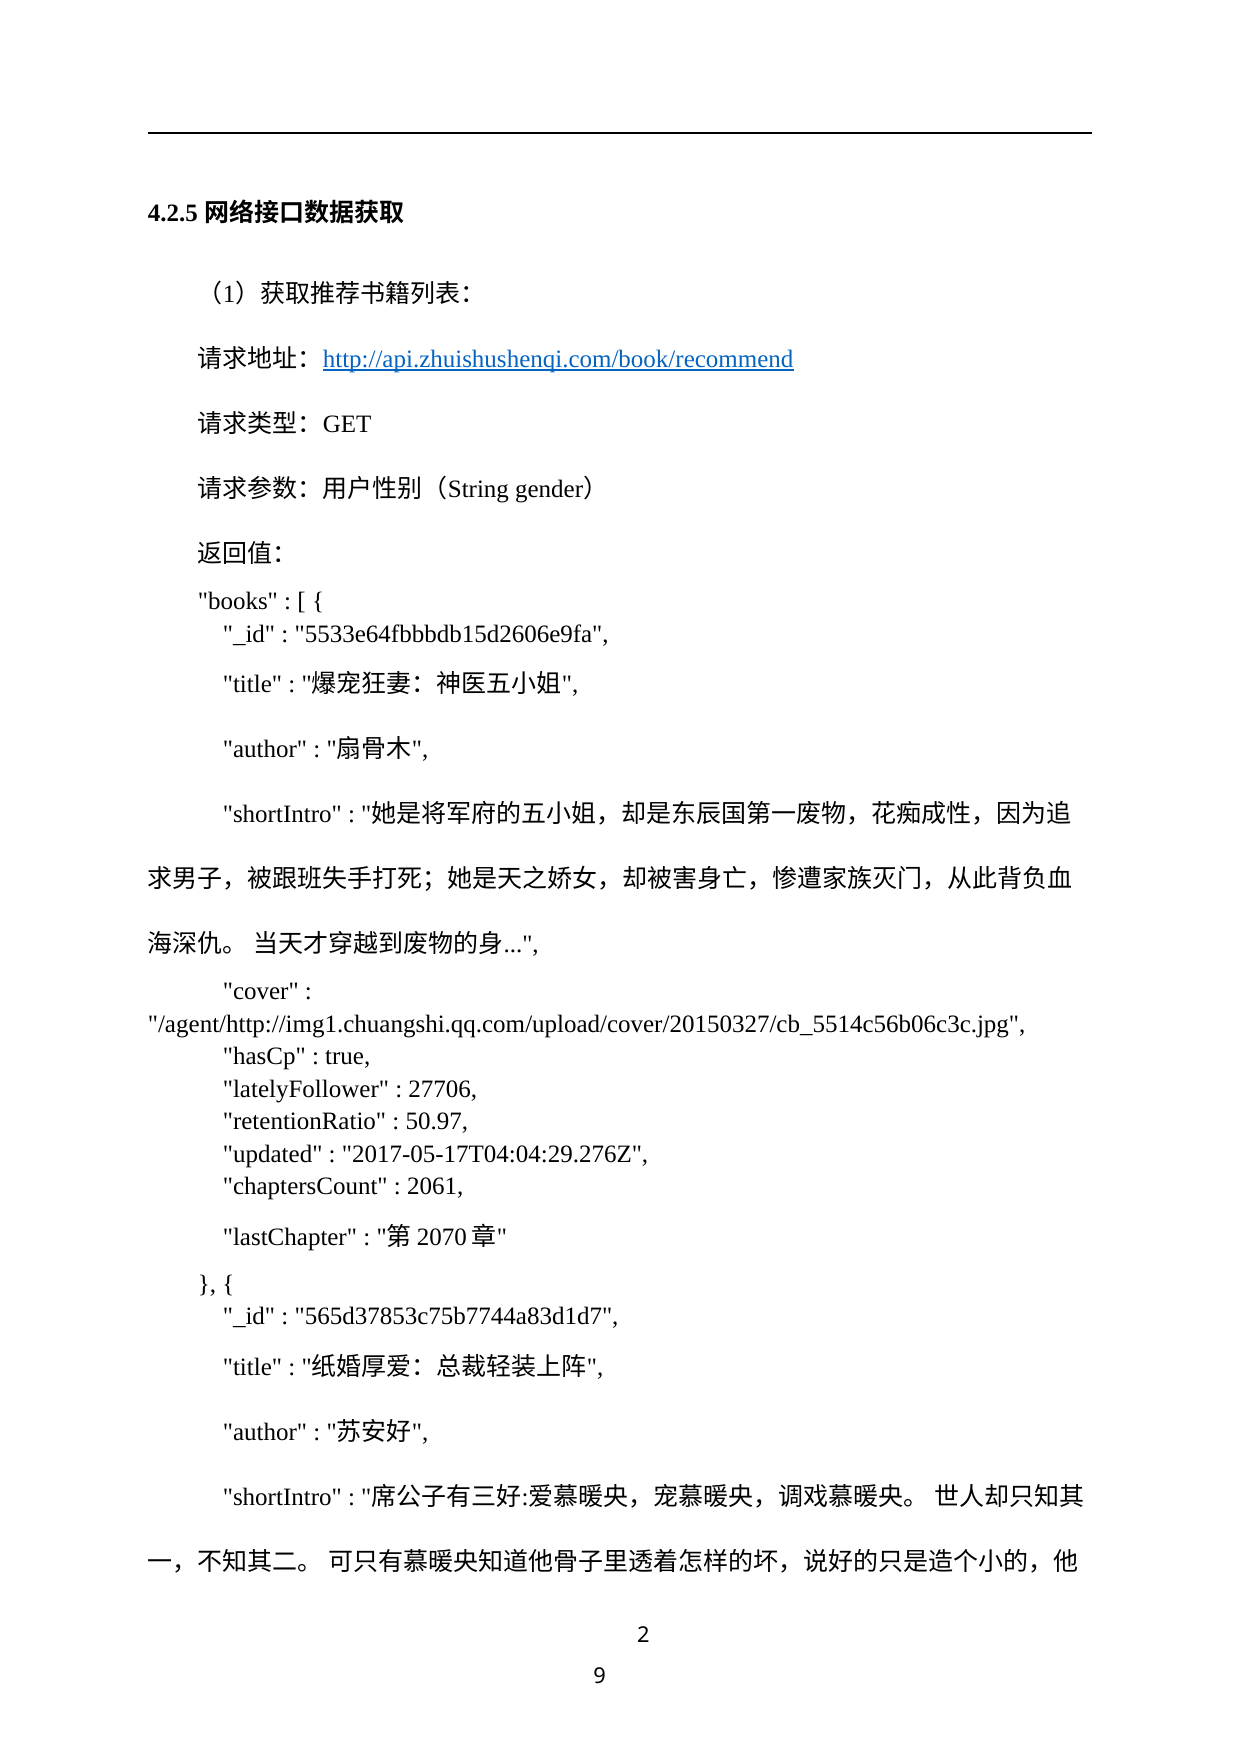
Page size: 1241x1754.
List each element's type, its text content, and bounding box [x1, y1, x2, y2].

text "author" : "苏安好", [148, 1397, 1092, 1462]
text "lastChapter" : "第2070章" [148, 1202, 1092, 1267]
text "author" : "扇骨木", [148, 714, 1092, 779]
text "_id" : "565d37853c75b7744a83d1d7", [148, 1299, 1092, 1332]
text "latelyFollower" : 27706, [148, 1072, 1092, 1104]
text }, { [148, 1267, 1092, 1299]
text 返回值： [148, 519, 1092, 584]
text "_id" : "5533e64fbbbdb15d2606e9fa", [148, 617, 1092, 649]
text "title" : "爆宠狂妻：神医五小姐", [148, 649, 1092, 714]
text "books" : [ { [148, 584, 1092, 617]
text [148, 1462, 1092, 1592]
text 请求地址：http://api.zhuishushenqi.com/book/recommend [148, 324, 1092, 389]
subtitle 4.2.5 网络接口数据获取 [148, 178, 1092, 243]
text 请求类型：GET [148, 389, 1092, 454]
text "hasCp" : true, [148, 1039, 1092, 1072]
text "retentionRatio" : 50.97, [148, 1104, 1092, 1137]
text 请求参数：用户性别（String gender） [148, 454, 1092, 519]
text （1）获取推荐书籍列表： [148, 259, 1092, 324]
text "updated" : "2017-05-17T04:04:29.276Z", [148, 1137, 1092, 1169]
text "title" : "纸婚厚爱：总裁轻装上阵", [148, 1332, 1092, 1397]
text "chaptersCount" : 2061, [148, 1169, 1092, 1202]
text "cover" : "/agent/http://img1.chuangshi.qq.com/upload/cover/20150327/cb_5514c56b06c3c.jpg", [148, 974, 1092, 1039]
text "shortIntro" : "她是将军府的五小姐，却是东辰国第一废物，花痴成性，因为追求男子，被跟班失手打死；她是天之娇女，却被害身亡，惨遭家族灭门，从此背负血海深仇。 当天才穿越到废物的身...", [148, 779, 1092, 974]
